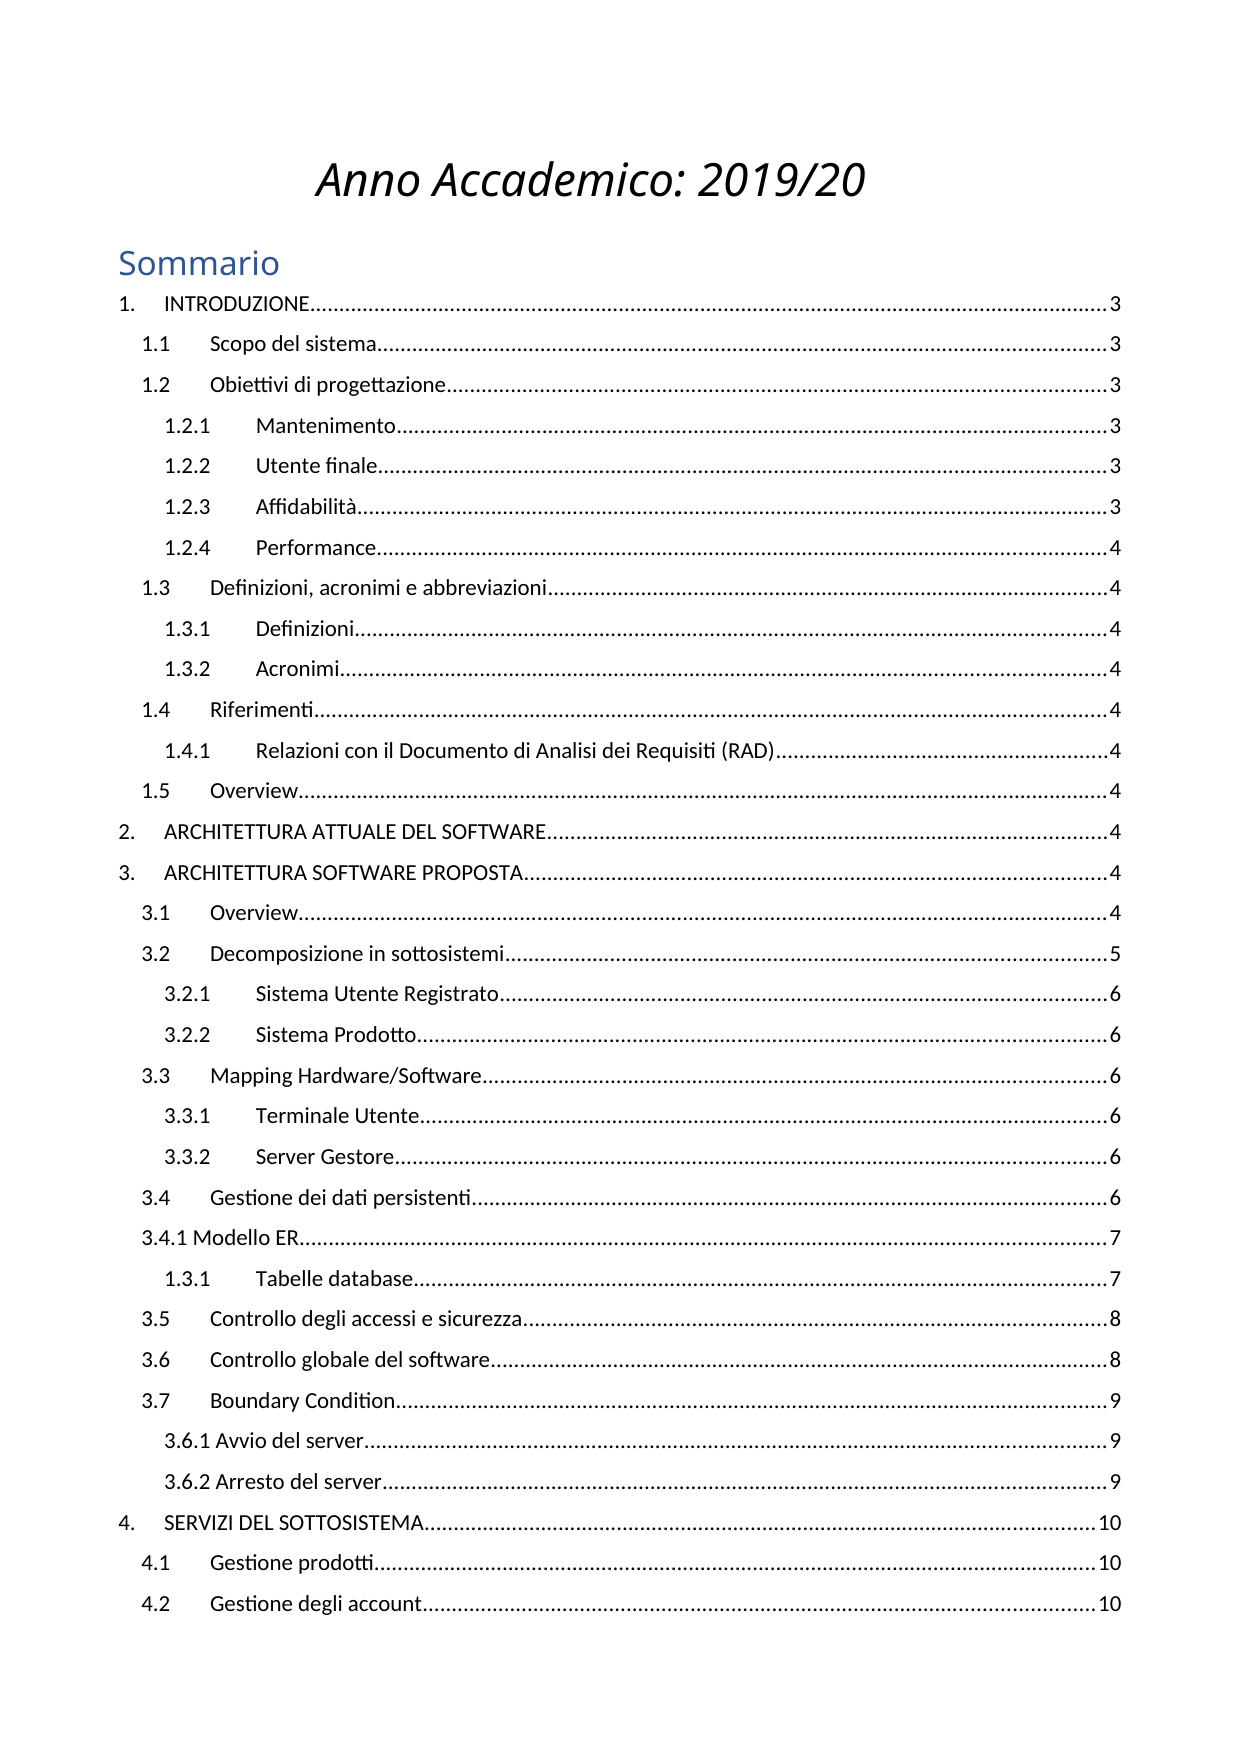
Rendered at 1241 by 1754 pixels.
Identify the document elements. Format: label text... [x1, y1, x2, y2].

text Anno Accademico: 2019/20 [118, 148, 1069, 210]
